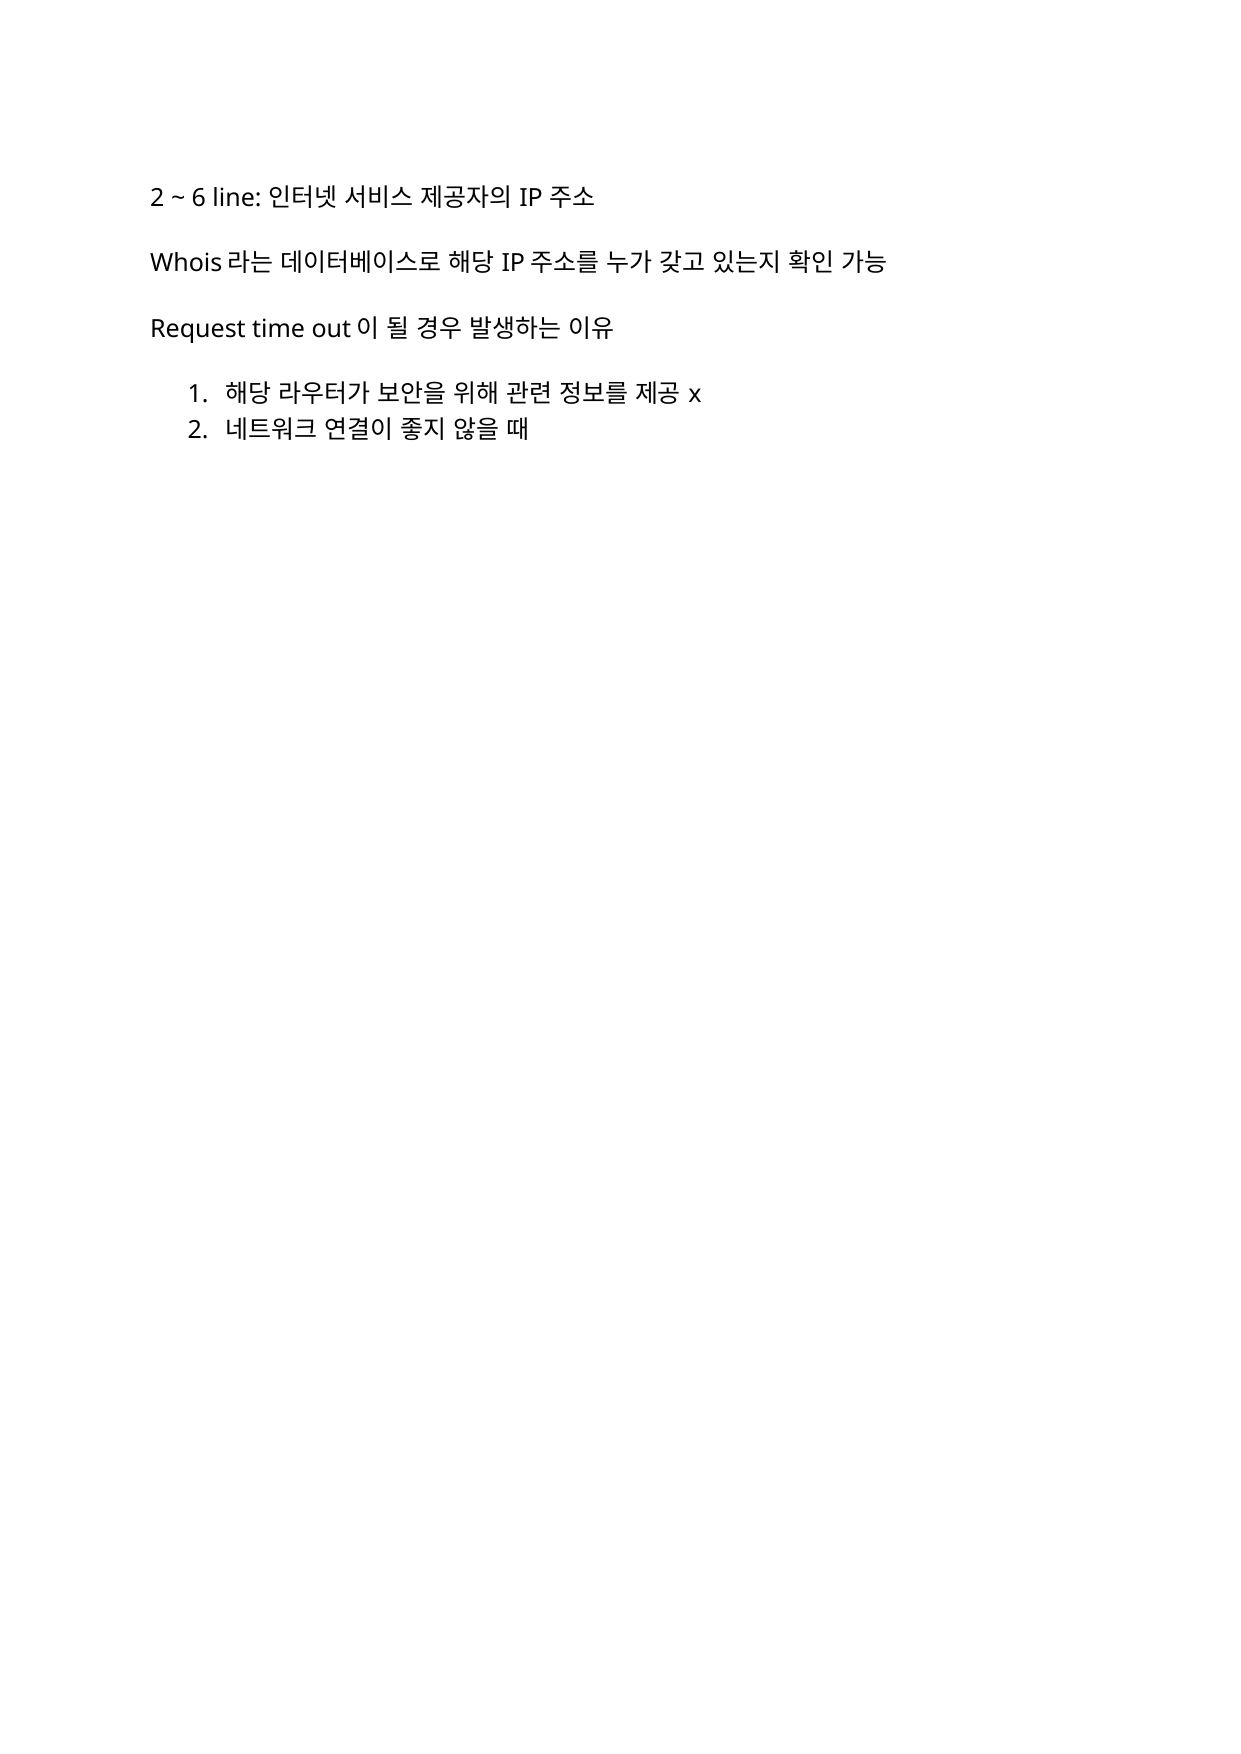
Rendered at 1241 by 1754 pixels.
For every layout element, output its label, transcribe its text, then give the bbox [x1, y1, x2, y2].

text Whois라는 데이터베이스로 해당 IP주소를 누가 갖고 있는지 확인 가능 [150, 243, 1090, 279]
text 2 ~ 6 line: 인터넷 서비스 제공자의 IP 주소 [150, 177, 1090, 213]
list 네트워크 연결이 좋지 않을 때 [187, 410, 1090, 446]
text Request time out이 될 경우 발생하는 이유 [150, 308, 1090, 344]
list 해당 라우터가 보안을 위해 관련 정보를 제공 x [187, 373, 1090, 410]
